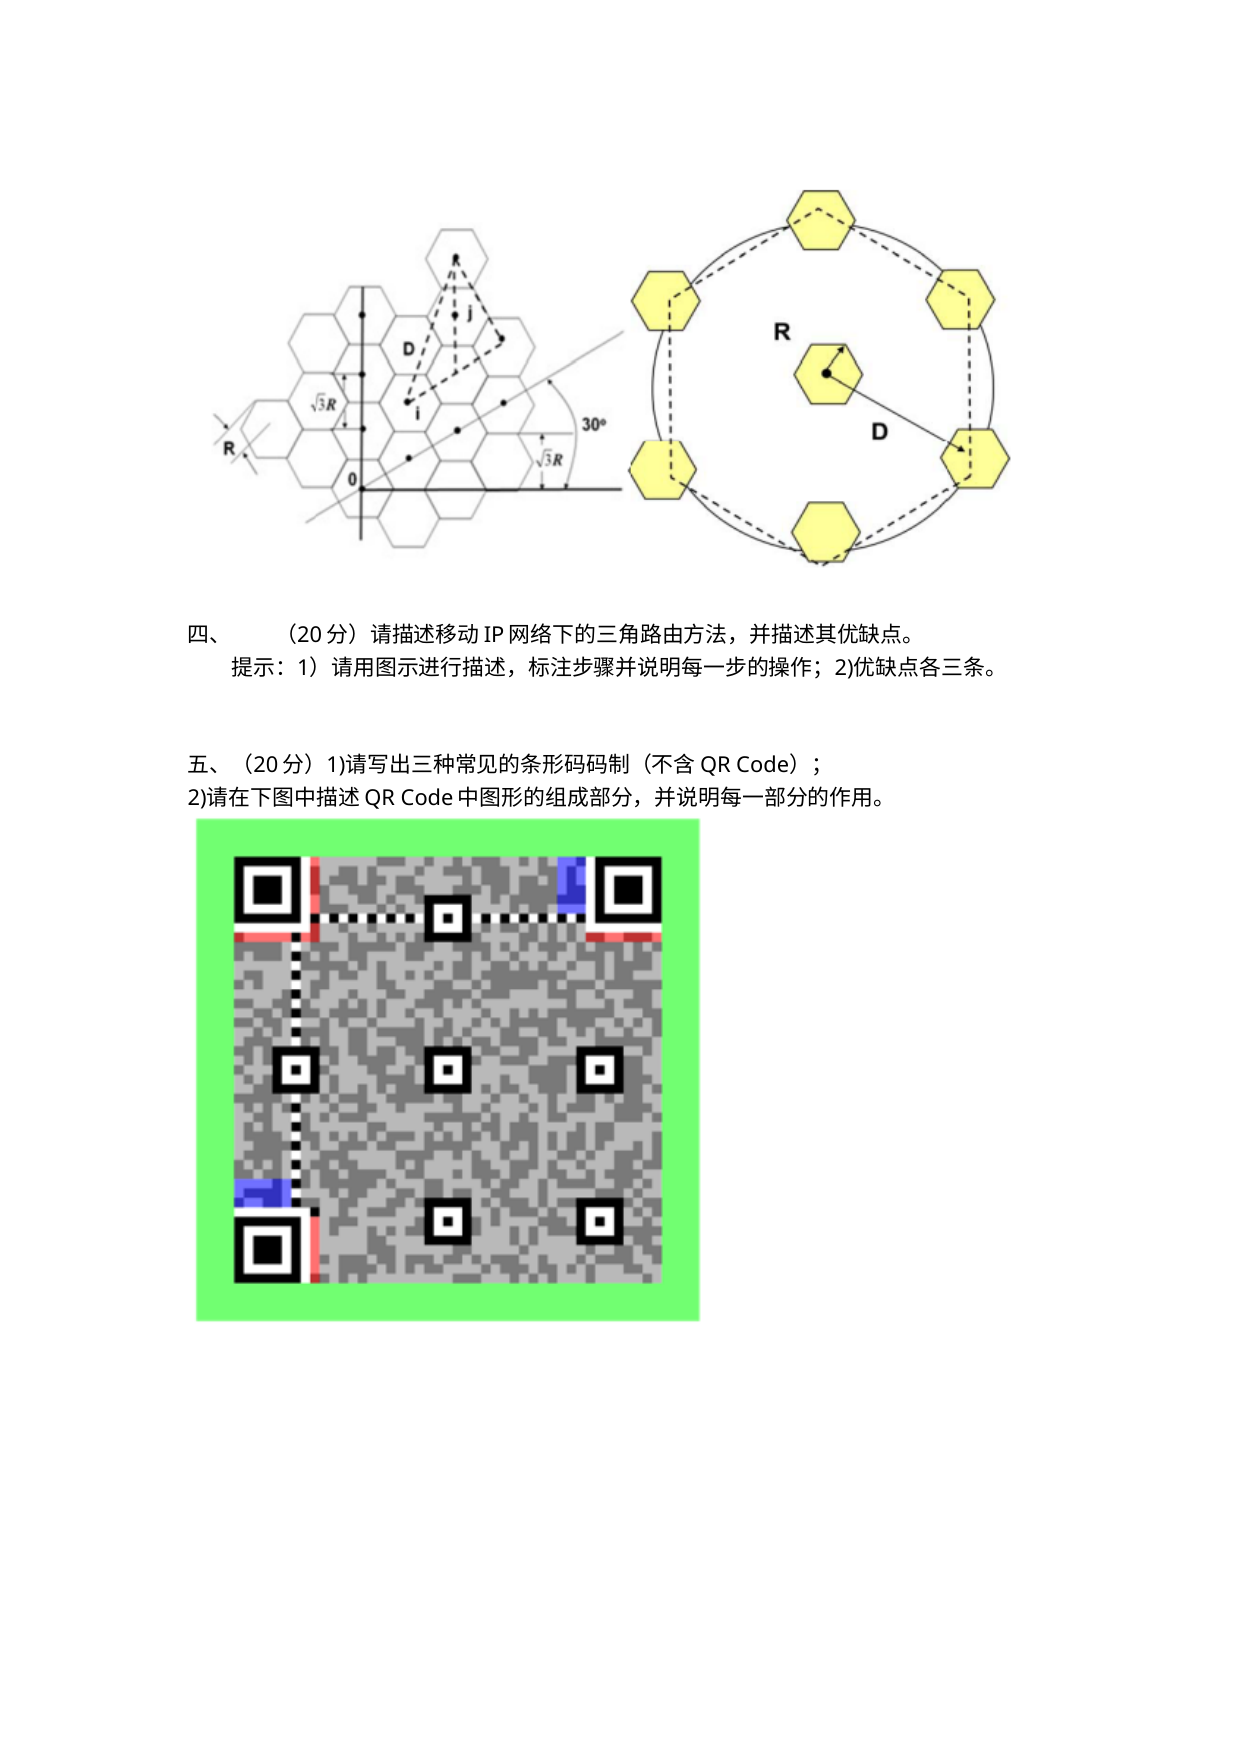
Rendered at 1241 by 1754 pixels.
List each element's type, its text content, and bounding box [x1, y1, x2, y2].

text 五、（20分）1)请写出三种常见的条形码码制（不含QR Code）； [187, 747, 1053, 779]
picture [187, 812, 710, 1331]
text 2)请在下图中描述QR Code中图形的组成部分，并说明每一部分的作用。 [187, 779, 1053, 812]
list 提示：1）请用图示进行描述，标注步骤并说明每一步的操作；2)优缺点各三条。 [231, 649, 1053, 682]
picture [187, 162, 1053, 572]
list （20分）请描述移动IP网络下的三角路由方法，并描述其优缺点。 [187, 617, 1053, 649]
